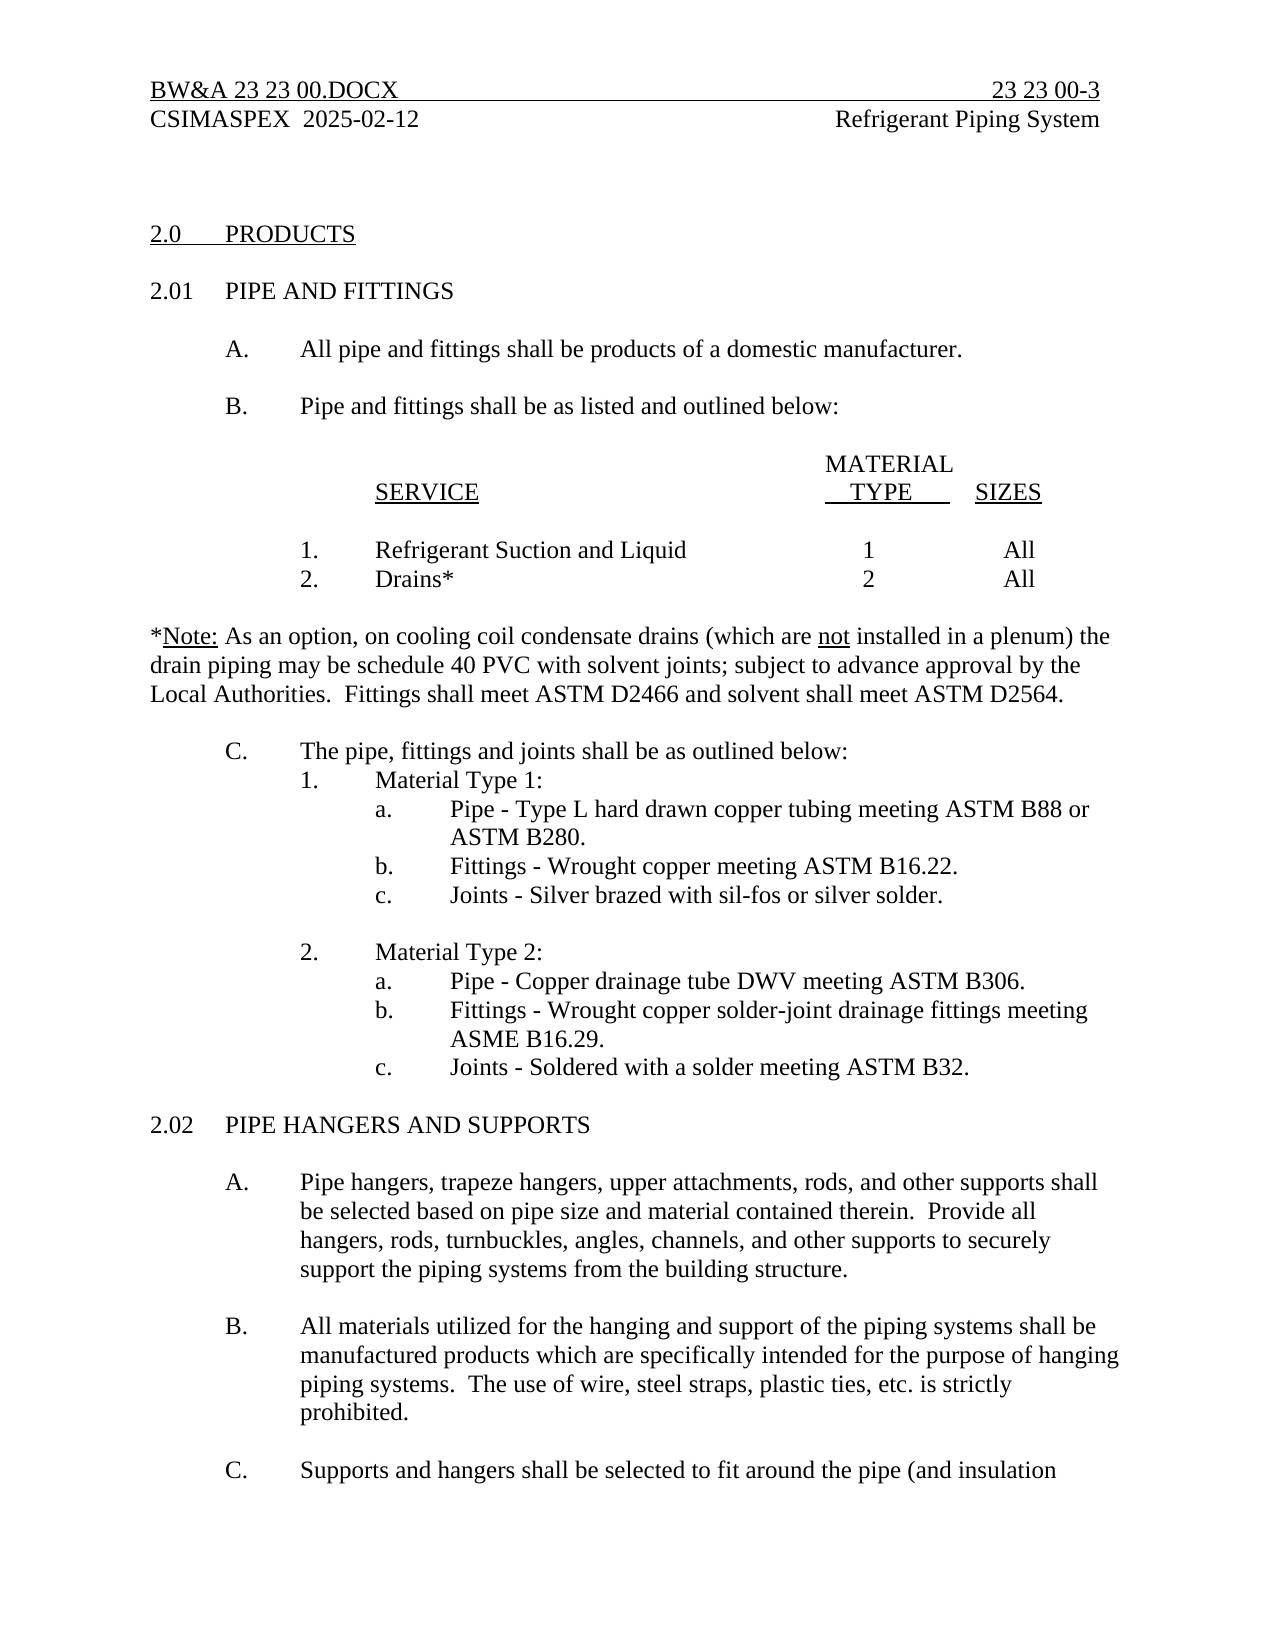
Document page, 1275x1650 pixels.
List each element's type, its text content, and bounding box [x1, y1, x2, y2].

list All pipe and fittings shall be products of a domestic manufacturer. [225, 334, 1125, 362]
list Joints - Soldered with a solder meeting ASTM B32. [375, 1052, 1125, 1081]
text 2. Drains* 2 All [150, 564, 1125, 592]
text 2.0 PRODUCTS [150, 219, 1125, 247]
text PIPE HANGERS AND SUPPORTS [150, 1110, 1125, 1139]
list Pipe hangers, trapeze hangers, upper attachments, rods, and other supports shall be selected based on pipe size and material contained therein. Provide all hangers, rods, turnbuckles, angles, channels, and other supports to securely support the piping systems from the building structure. [225, 1167, 1125, 1282]
list Pipe - Type L hard drawn copper tubing meeting ASTM B88 or ASTM B280. [375, 794, 1125, 851]
list Pipe and fittings shall be as listed and outlined below: [225, 391, 1125, 420]
text PIPE AND FITTINGS [150, 276, 1125, 305]
list Joints - Silver brazed with sil-fos or silver solder. [375, 880, 1125, 909]
list The pipe, fittings and joints shall be as outlined below: [225, 736, 1125, 765]
list Fittings - Wrought copper meeting ASTM B16.22. [375, 851, 1125, 880]
list Material Type 2: [300, 937, 1125, 966]
list Pipe - Copper drainage tube DWV meeting ASTM B306. [375, 966, 1125, 995]
list Material Type 1: [300, 765, 1125, 794]
list Fittings - Wrought copper solder-joint drainage fittings meeting ASME B16.29. [375, 995, 1125, 1052]
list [225, 1455, 1125, 1484]
list All materials utilized for the hanging and support of the piping systems shall be manufactured products which are specifically intended for the purpose of hanging piping systems. The use of wire, steel straps, plastic ties, etc. is strictly prohibited. [225, 1311, 1125, 1426]
text SERVICE TYPE SIZES [150, 477, 1125, 506]
text MATERIAL [150, 449, 1125, 477]
text 1. Refrigerant Suction and Liquid 1 All [150, 535, 1125, 564]
text *Note: As an option, on cooling coil condensate drains (which are not installed in a plenum) the drain piping may be schedule 40 PVC with solvent joints; subject to advance approval by the Local Authorities. Fittings shall meet ASTM D2466 and solvent shall meet ASTM D2564. [150, 621, 1125, 707]
